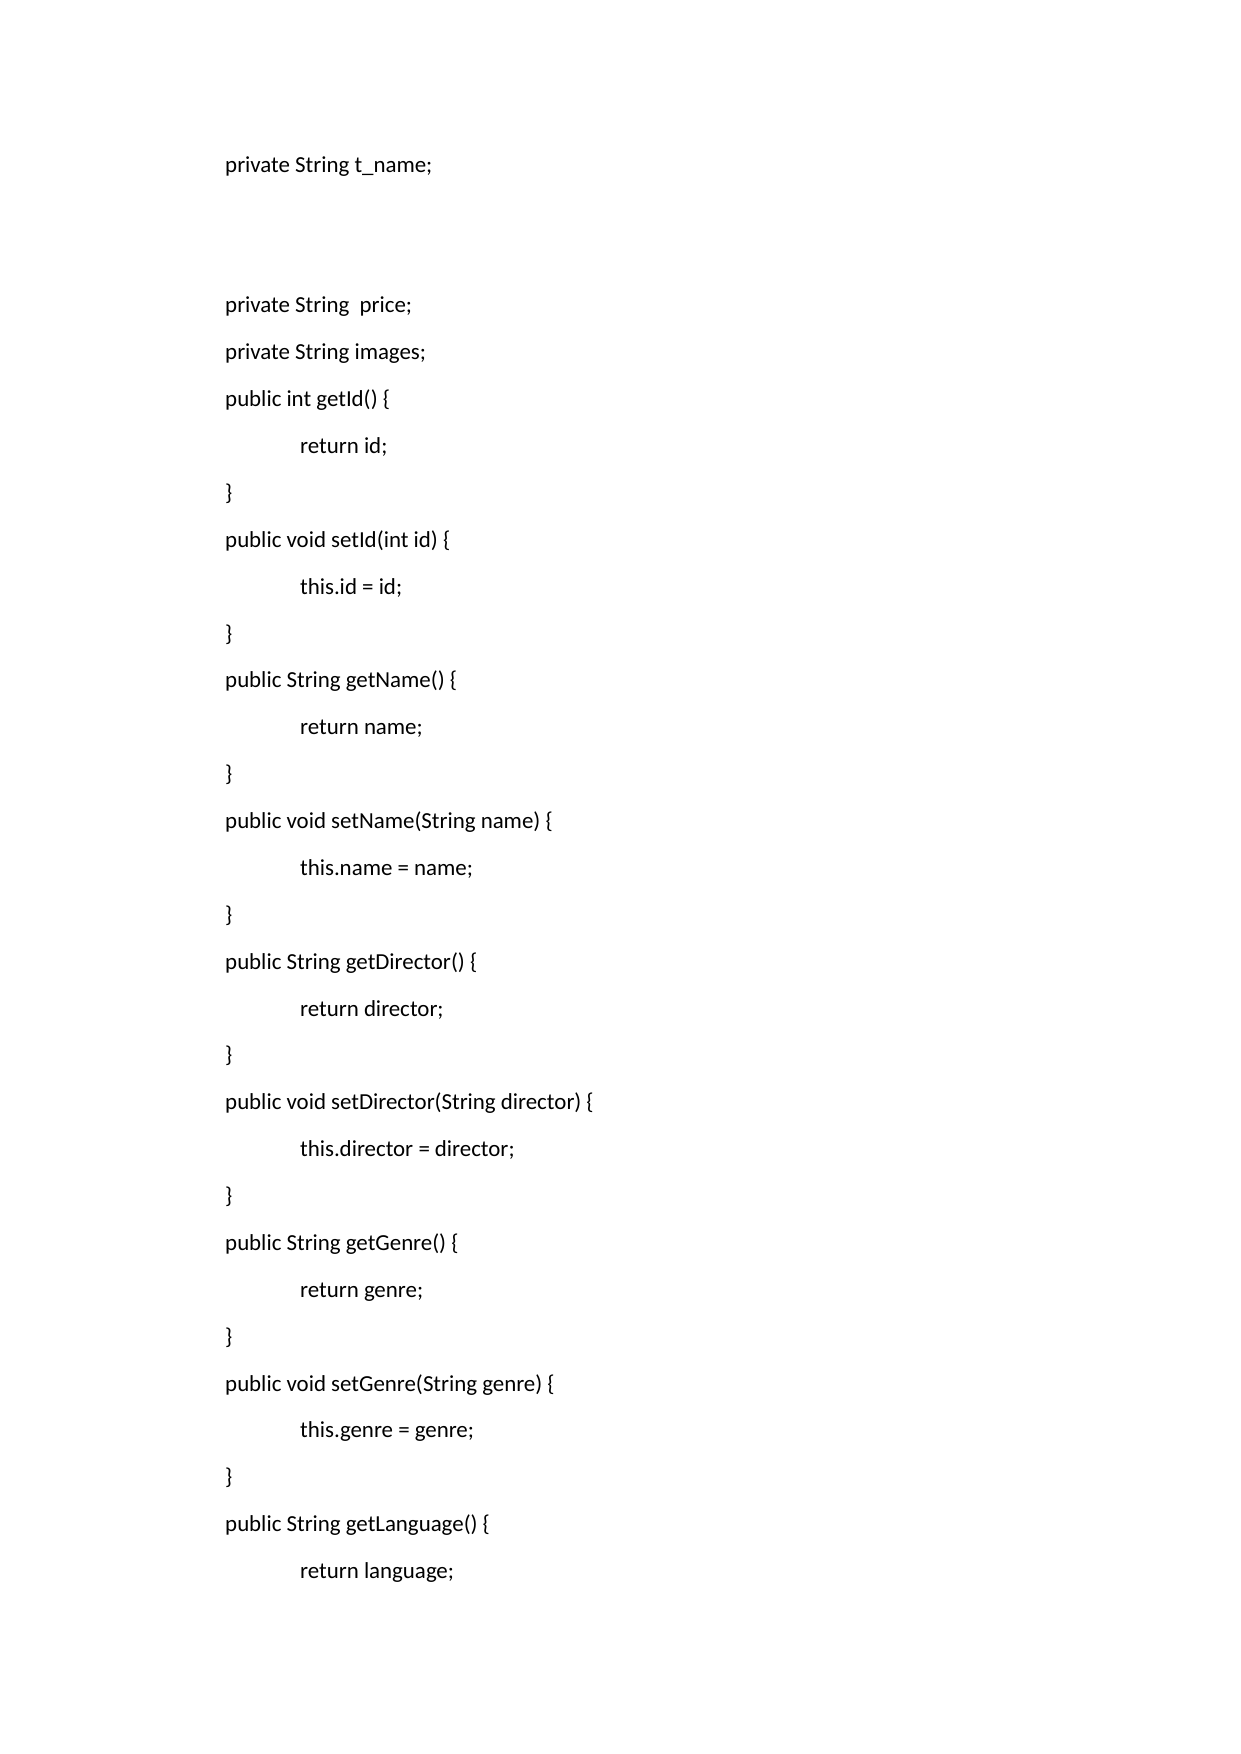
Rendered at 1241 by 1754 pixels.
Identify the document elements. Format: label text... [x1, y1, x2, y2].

text } [150, 1462, 1090, 1491]
text } [150, 900, 1090, 928]
text return name; [150, 712, 1090, 741]
text this.id = id; [150, 572, 1090, 600]
text this.name = name; [150, 853, 1090, 881]
text this.genre = genre; [150, 1416, 1090, 1444]
text private String images; [150, 337, 1090, 366]
text private String t_name; [150, 150, 1090, 178]
text public String getDirector() { [150, 947, 1090, 975]
text public void setId(int id) { [150, 525, 1090, 553]
text private String price; [150, 291, 1090, 319]
text return genre; [150, 1275, 1090, 1303]
text return director; [150, 994, 1090, 1022]
text } [150, 1181, 1090, 1209]
text public void setName(String name) { [150, 806, 1090, 834]
text public String getName() { [150, 666, 1090, 694]
text return id; [150, 431, 1090, 459]
text public void setGenre(String genre) { [150, 1369, 1090, 1397]
text return language; [150, 1556, 1090, 1584]
text this.director = director; [150, 1134, 1090, 1162]
text } [150, 1041, 1090, 1069]
text public String getGenre() { [150, 1228, 1090, 1256]
text } [150, 1322, 1090, 1350]
text public String getLanguage() { [150, 1509, 1090, 1537]
text public int getId() { [150, 384, 1090, 412]
text } [150, 478, 1090, 506]
text } [150, 619, 1090, 647]
text public void setDirector(String director) { [150, 1087, 1090, 1116]
text } [150, 759, 1090, 787]
